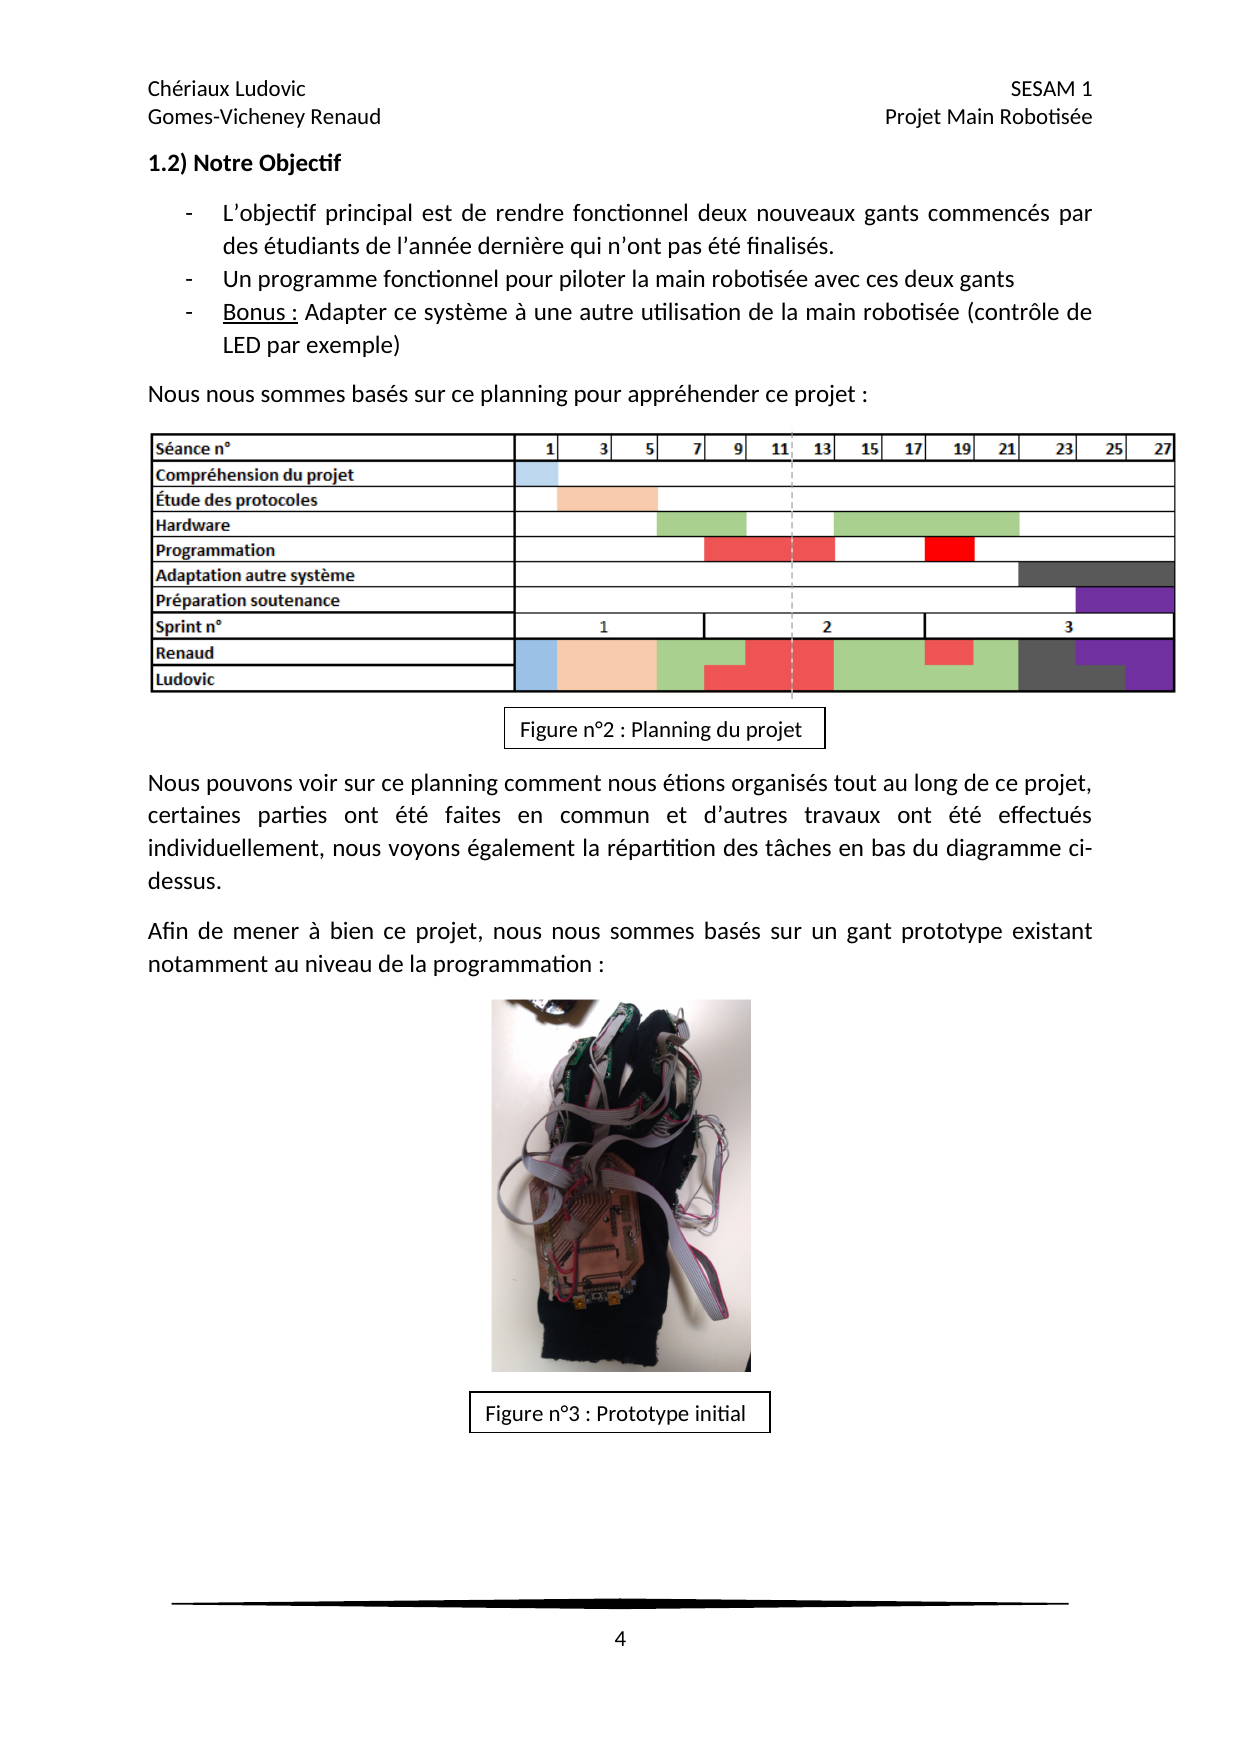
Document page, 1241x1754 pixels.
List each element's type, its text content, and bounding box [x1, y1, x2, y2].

text Nous pouvons voir sur ce planning comment nous étions organisés tout au long de ce projet, certaines parties ont été faites en commun et d’autres travaux ont été effectués individuellement, nous voyons également la répartition des tâches en bas du diagramme ci-dessus. [148, 767, 1093, 896]
picture [492, 1000, 751, 1372]
list Bonus : Adapter ce système à une autre utilisation de la main robotisée (contrôle de LED par exemple) [185, 296, 1093, 359]
text Nous nous sommes basés sur ce planning pour appréhender ce projet : [148, 378, 1093, 409]
list L’objectif principal est de rendre fonctionnel deux nouveaux gants commencés par des étudiants de l’année dernière qui n’ont pas été finalisés. [185, 197, 1093, 261]
list Un programme fonctionnel pour piloter la main robotisée avec ces deux gants [185, 263, 1093, 293]
text 1.2) Notre Objectif [148, 148, 1093, 178]
text Afin de mener à bien ce projet, nous nous sommes basés sur un gant prototype existant notamment au niveau de la programmation : [148, 915, 1093, 978]
picture [147, 428, 1188, 699]
